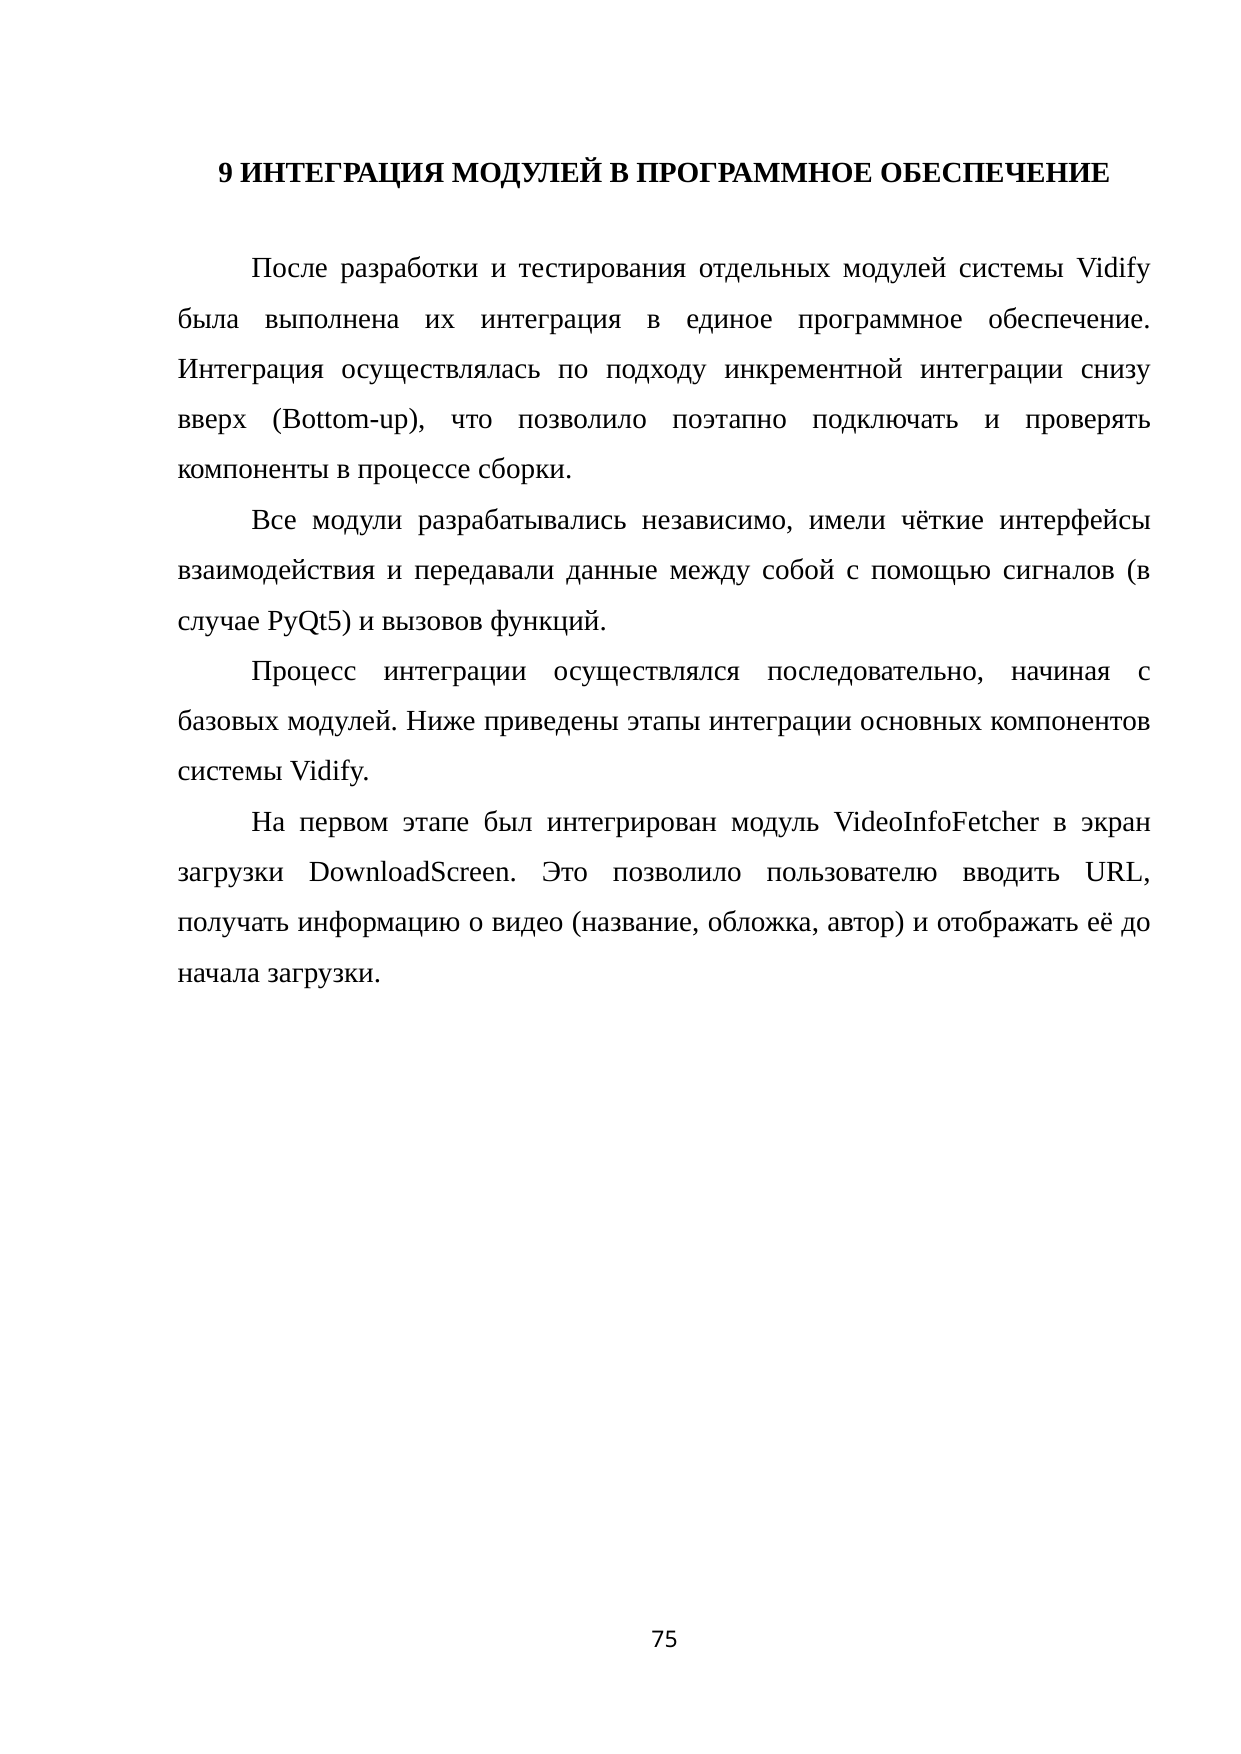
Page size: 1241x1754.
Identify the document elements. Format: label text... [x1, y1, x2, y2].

list На первом этапе был интегрирован модуль VideoInfoFetcher в экран загрузки DownloadScreen. Это позволило пользователю вводить URL, получать информацию о видео (название, обложка, автор) и отображать её до начала загрузки. [177, 804, 1152, 988]
list После разработки и тестирования отдельных модулей системы Vidify была выполнена их интеграция в единое программное обеспечение. Интеграция осуществлялась по подходу инкрементной интеграции снизу вверх (Bottom-up), что позволило поэтапно подключать и проверять компоненты в процессе сборки. [177, 250, 1152, 485]
text Процесс интеграции осуществлялся последовательно, начиная с базовых модулей. Ниже приведены этапы интеграции основных компонентов системы Vidify. [177, 653, 1152, 787]
list Все модули разрабатывались независимо, имели чёткие интерфейсы взаимодействия и передавали данные между собой с помощью сигналов (в случае PyQt5) и вызовов функций. [177, 502, 1152, 636]
subtitle 9 ИНТЕГРАЦИЯ МОДУЛЕЙ В ПРОГРАММНОЕ ОБЕСПЕЧЕНИЕ [177, 156, 1152, 189]
